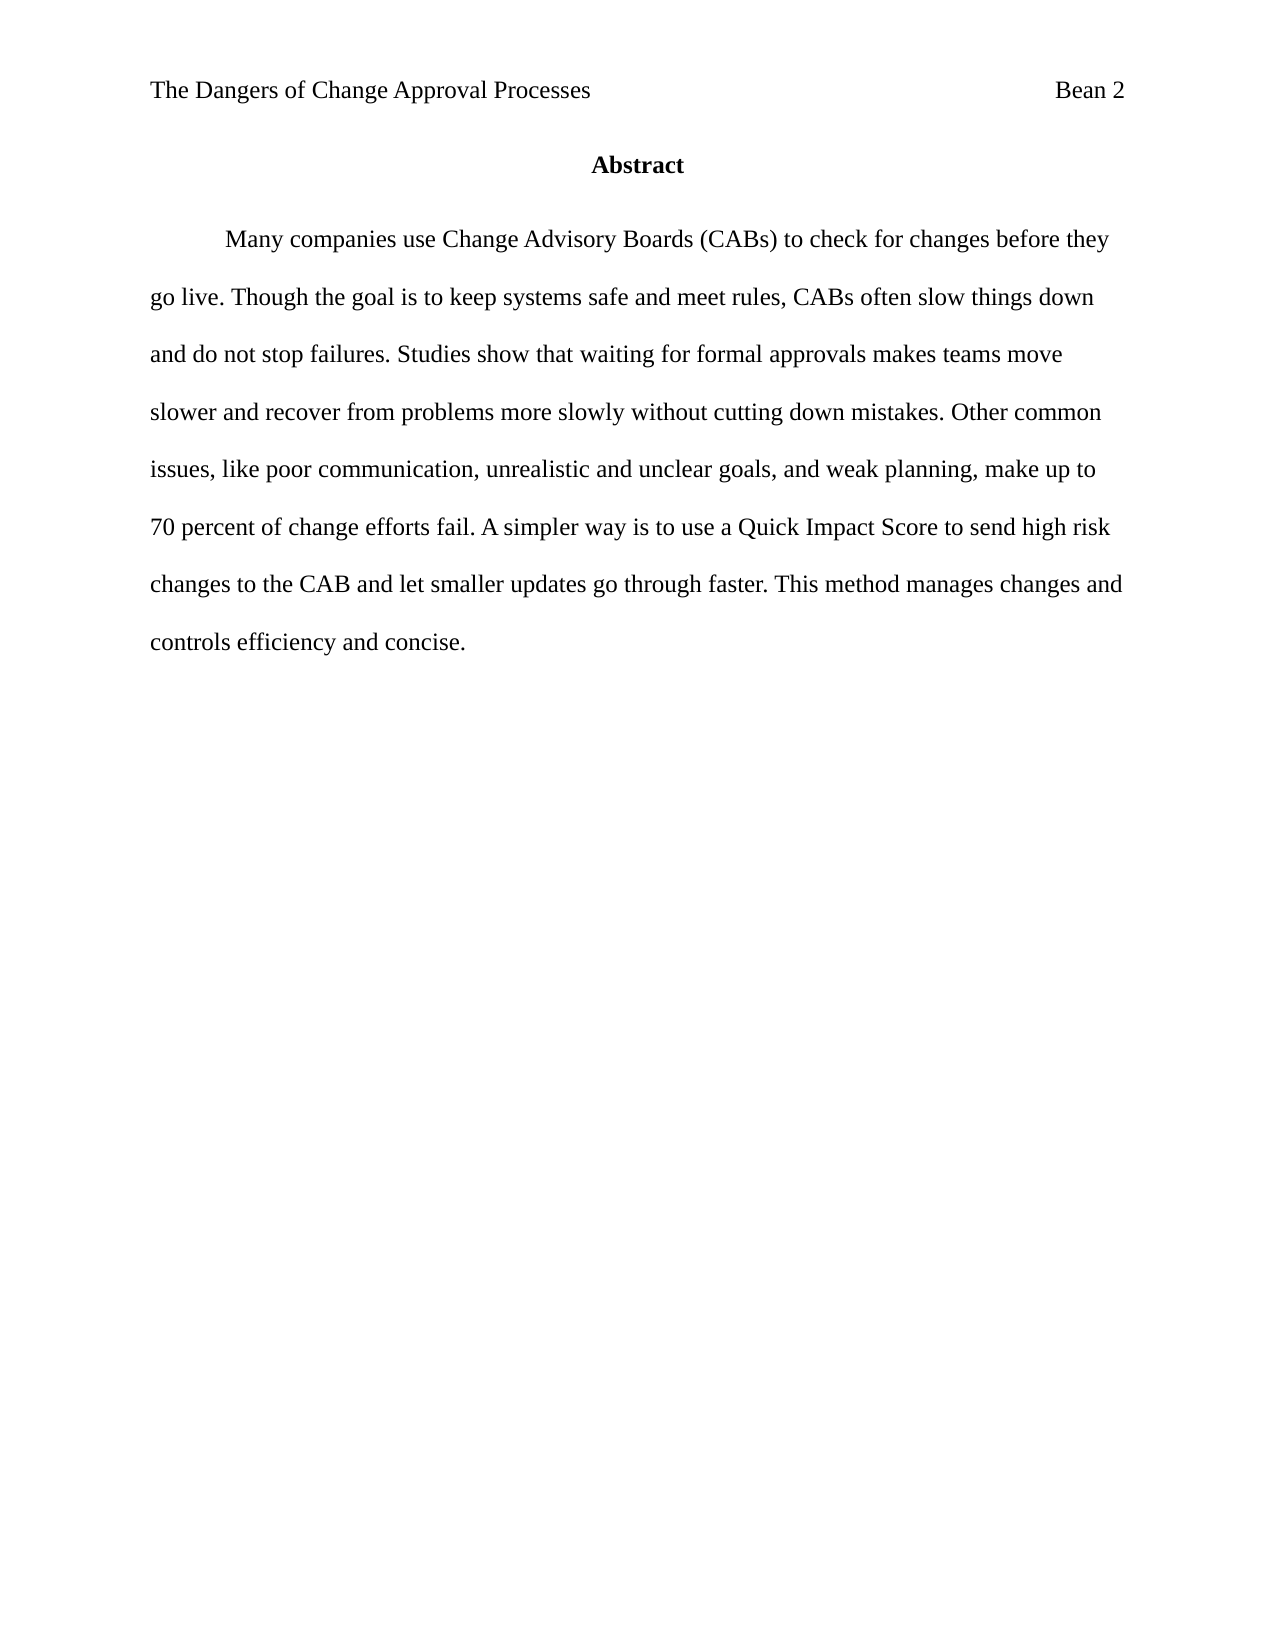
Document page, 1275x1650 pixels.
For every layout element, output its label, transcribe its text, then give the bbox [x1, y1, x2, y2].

text Many companies use Change Advisory Boards (CABs) to check for changes before they go live. Though the goal is to keep systems safe and meet rules, CABs often slow things down and do not stop failures. Studies show that waiting for formal approvals makes teams move slower and recover from problems more slowly without cutting down mistakes. Other common issues, like poor communication, unrealistic and unclear goals, and weak planning, make up to 70 percent of change efforts fail. A simpler way is to use a Quick Impact Score to send high risk changes to the CAB and let smaller updates go through faster. This method manages changes and controls efficiency and concise. [150, 224, 1125, 655]
text Abstract [150, 150, 1125, 179]
